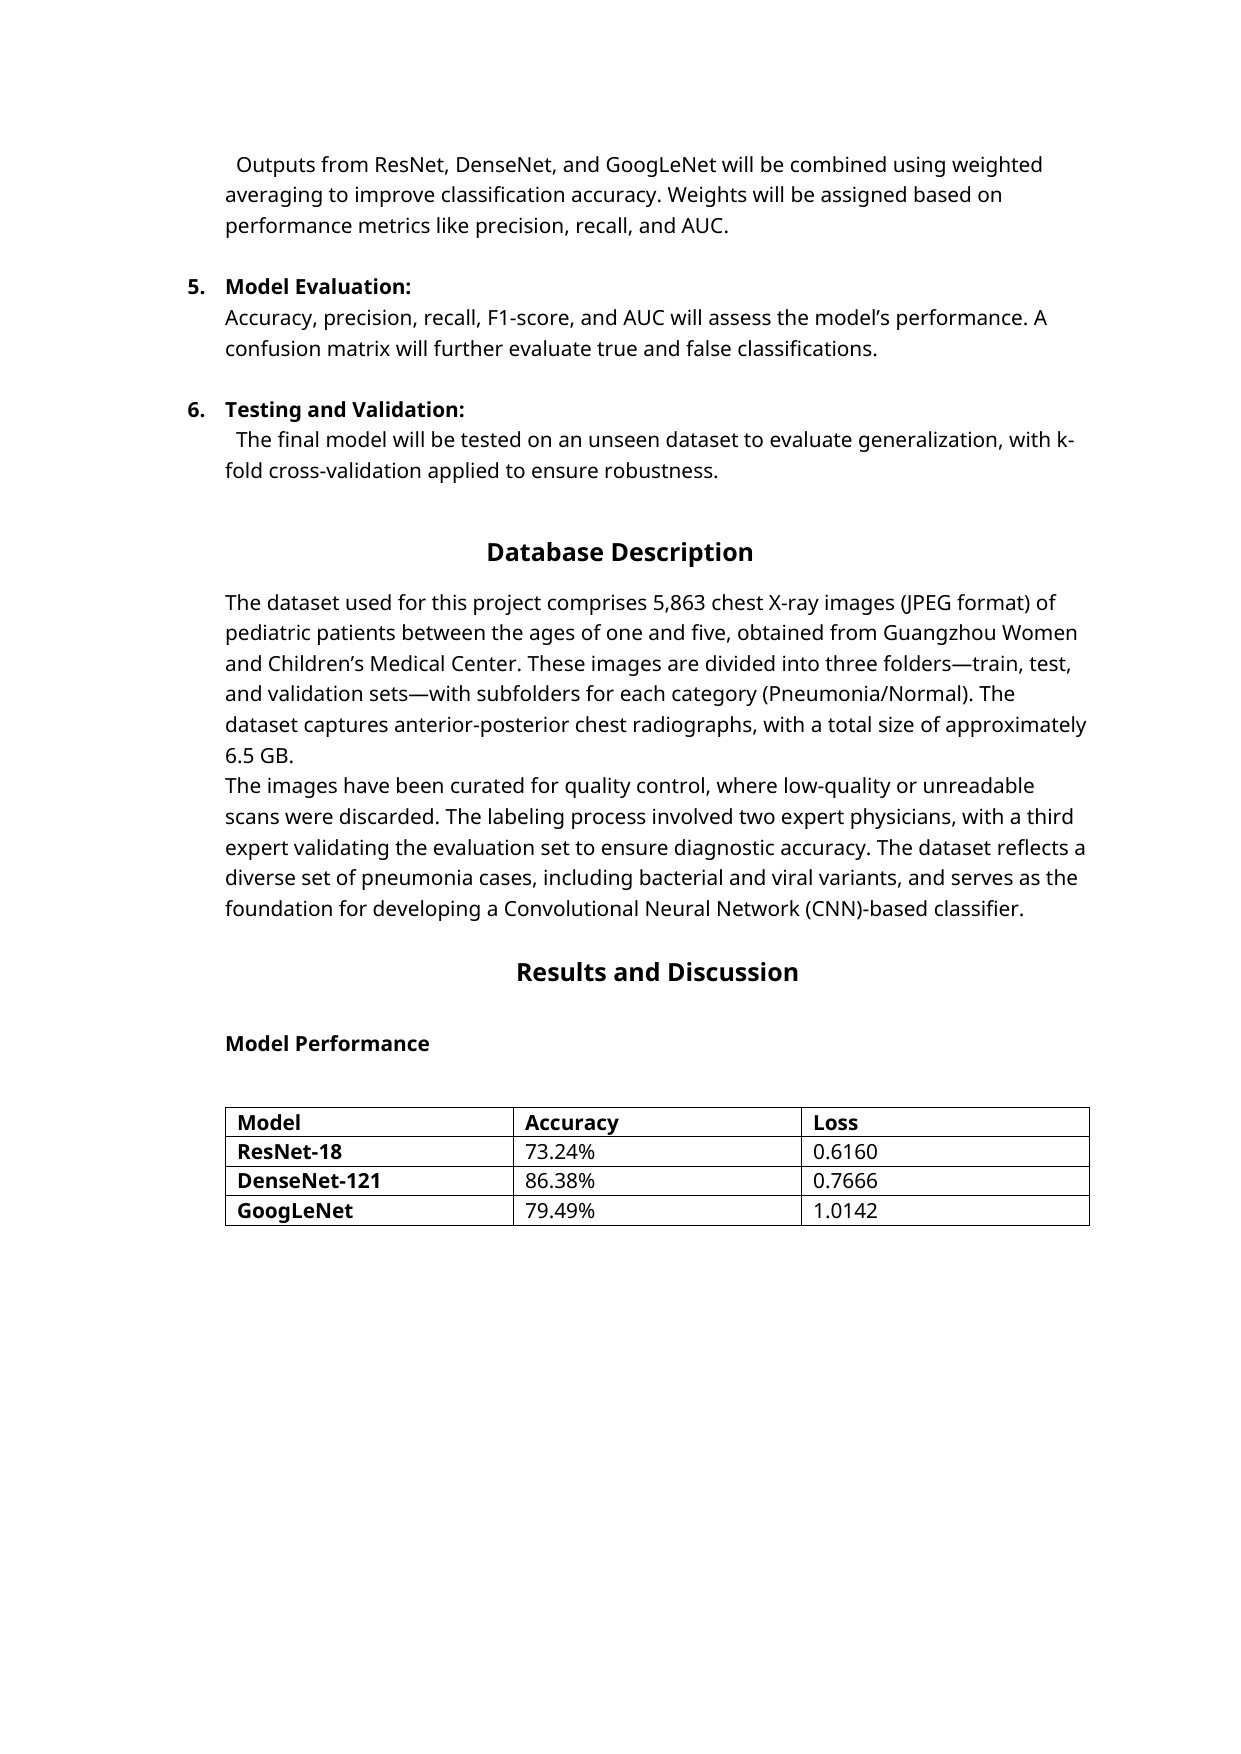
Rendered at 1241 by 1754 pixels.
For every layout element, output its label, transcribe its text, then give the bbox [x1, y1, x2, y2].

list The dataset used for this project comprises 5,863 chest X-ray images (JPEG format) of pediatric patients between the ages of one and five, obtained from Guangzhou Women and Children’s Medical Center. These images are divided into three folders—train, test, and validation sets—with subfolders for each category (Pneumonia/Normal). The dataset captures anterior-posterior chest radiographs, with a total size of approximately 6.5 GB. [225, 588, 1090, 769]
table_cell ResNet-18 [226, 1137, 513, 1166]
list The images have been curated for quality control, where low-quality or unreadable scans were discarded. The labeling process involved two expert physicians, with a third expert validating the evaluation set to ensure diagnostic accuracy. The dataset reflects a diverse set of pneumonia cases, including bacterial and viral variants, and serves as the foundation for developing a Convolutional Neural Network (CNN)-based classifier. [225, 771, 1090, 922]
table_cell GoogLeNet [226, 1196, 513, 1224]
table_cell 86.38% [514, 1167, 801, 1195]
table_cell 0.7666 [802, 1167, 1089, 1195]
list Results and Discussion [225, 955, 1090, 989]
table_cell 73.24% [514, 1137, 801, 1166]
table_header Loss [802, 1108, 1089, 1136]
list Accuracy, precision, recall, F1-score, and AUC will assess the model’s performance. A confusion matrix will further evaluate true and false classifications. [225, 303, 1090, 362]
list Model Evaluation: [187, 272, 1090, 301]
table_cell DenseNet-121 [226, 1167, 513, 1195]
list Testing and Validation: [187, 395, 1090, 423]
list Model Performance [225, 1029, 1090, 1057]
table_header Model [226, 1108, 513, 1136]
list Outputs from ResNet, DenseNet, and GoogLeNet will be combined using weighted averaging to improve classification accuracy. Weights will be assigned based on performance metrics like precision, recall, and AUC. [225, 150, 1090, 240]
table_header Accuracy [514, 1108, 801, 1136]
text Database Description [150, 534, 1090, 568]
table_cell 1.0142 [802, 1196, 1089, 1224]
table_cell 79.49% [514, 1196, 801, 1224]
table_cell 0.6160 [802, 1137, 1089, 1166]
list The final model will be tested on an unseen dataset to evaluate generalization, with k-fold cross-validation applied to ensure robustness. [225, 426, 1090, 485]
